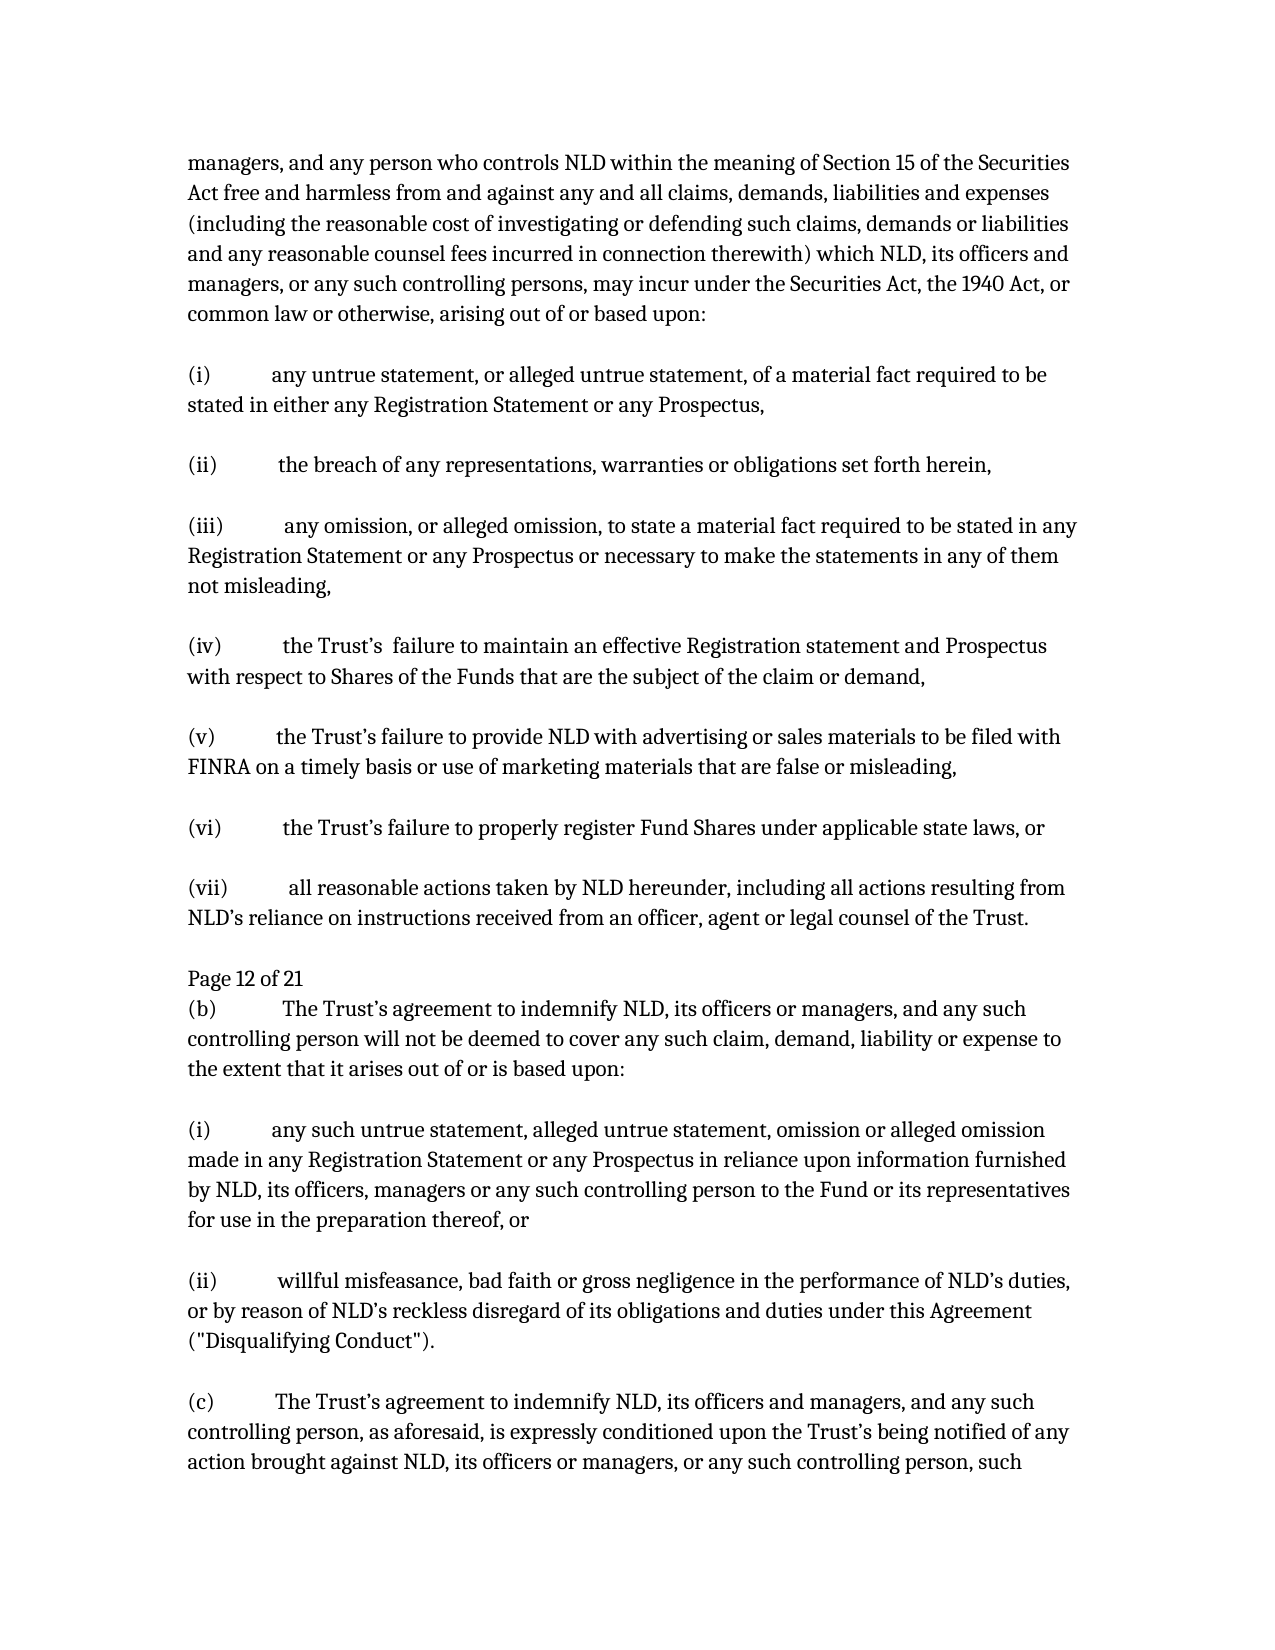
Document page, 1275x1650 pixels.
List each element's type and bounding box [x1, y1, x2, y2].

text [187, 150, 1087, 1475]
